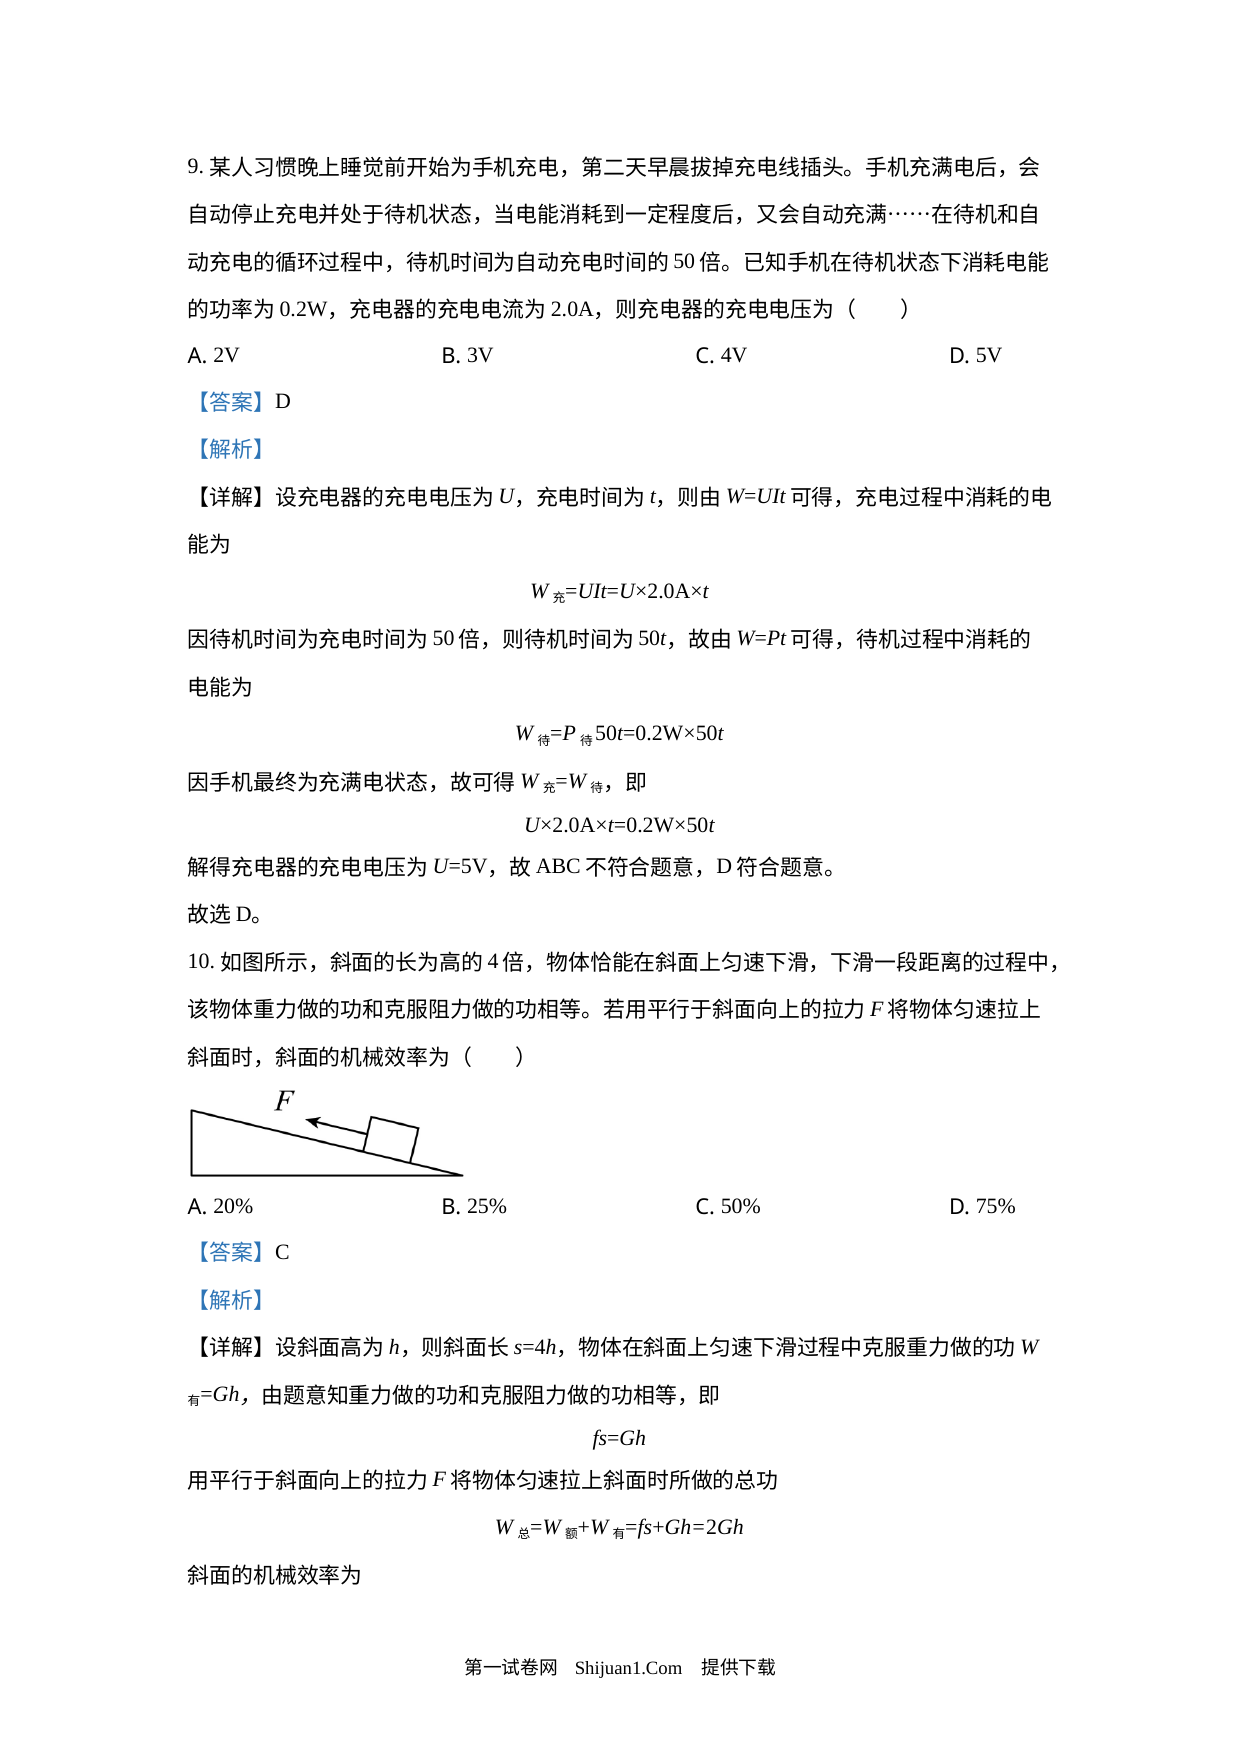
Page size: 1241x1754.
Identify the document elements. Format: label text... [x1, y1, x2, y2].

text 【解析】 [187, 1283, 1053, 1314]
text W充=UIt=U×2.0A×t [187, 575, 1053, 606]
text 【答案】C [187, 1235, 1053, 1267]
picture [187, 1087, 466, 1179]
text 【答案】D [187, 385, 1053, 416]
text 10. 如图所示，斜面的长为高的4倍，物体恰能在斜面上匀速下滑，下滑一段距离的过程中，该物体重力做的功和克服阻力做的功相等。若用平行于斜面向上的拉力F将物体匀速拉上斜面时，斜面的机械效率为（ ） [187, 945, 1053, 1072]
text fs=Gh [187, 1425, 1053, 1451]
text 因待机时间为充电时间为50倍，则待机时间为50t，故由W=Pt可得，待机过程中消耗的电能为 [187, 622, 1053, 701]
text 【详解】设充电器的充电电压为U，充电时间为t，则由W=UIt可得，充电过程中消耗的电能为 [187, 480, 1053, 559]
text U×2.0A×t=0.2W×50t [187, 812, 1053, 837]
text A. 20% B. 25% C. 50% D. 75% [187, 1191, 1053, 1221]
text 解得充电器的充电电压为U=5V，故ABC不符合题意，D符合题意。 [187, 850, 1053, 882]
text 故选D。 [187, 897, 1053, 929]
text W总=W额+W有=fs+Gh=2Gh [187, 1511, 1053, 1542]
text 斜面的机械效率为 [187, 1558, 1053, 1590]
text W待=P待50t=0.2W×50t [187, 717, 1053, 749]
text 因手机最终为充满电状态，故可得W充=W待，即 [187, 765, 1053, 796]
text 【解析】 [187, 432, 1053, 464]
text 9. 某人习惯晚上睡觉前开始为手机充电，第二天早晨拔掉充电线插头。手机充满电后，会自动停止充电并处于待机状态，当电能消耗到一定程度后，又会自动充满……在待机和自动充电的循环过程中，待机时间为自动充电时间的50倍。已知手机在待机状态下消耗电能的功率为0.2W，充电器的充电电流为2.0A，则充电器的充电电压为（ ） [187, 150, 1053, 324]
text A. 2V B. 3V C. 4V D. 5V [187, 340, 1053, 370]
text 【详解】设斜面高为h，则斜面长s=4h，物体在斜面上匀速下滑过程中克服重力做的功W有=Gh，由题意知重力做的功和克服阻力做的功相等，即 [187, 1330, 1053, 1409]
text 用平行于斜面向上的拉力F将物体匀速拉上斜面时所做的总功 [187, 1463, 1053, 1495]
